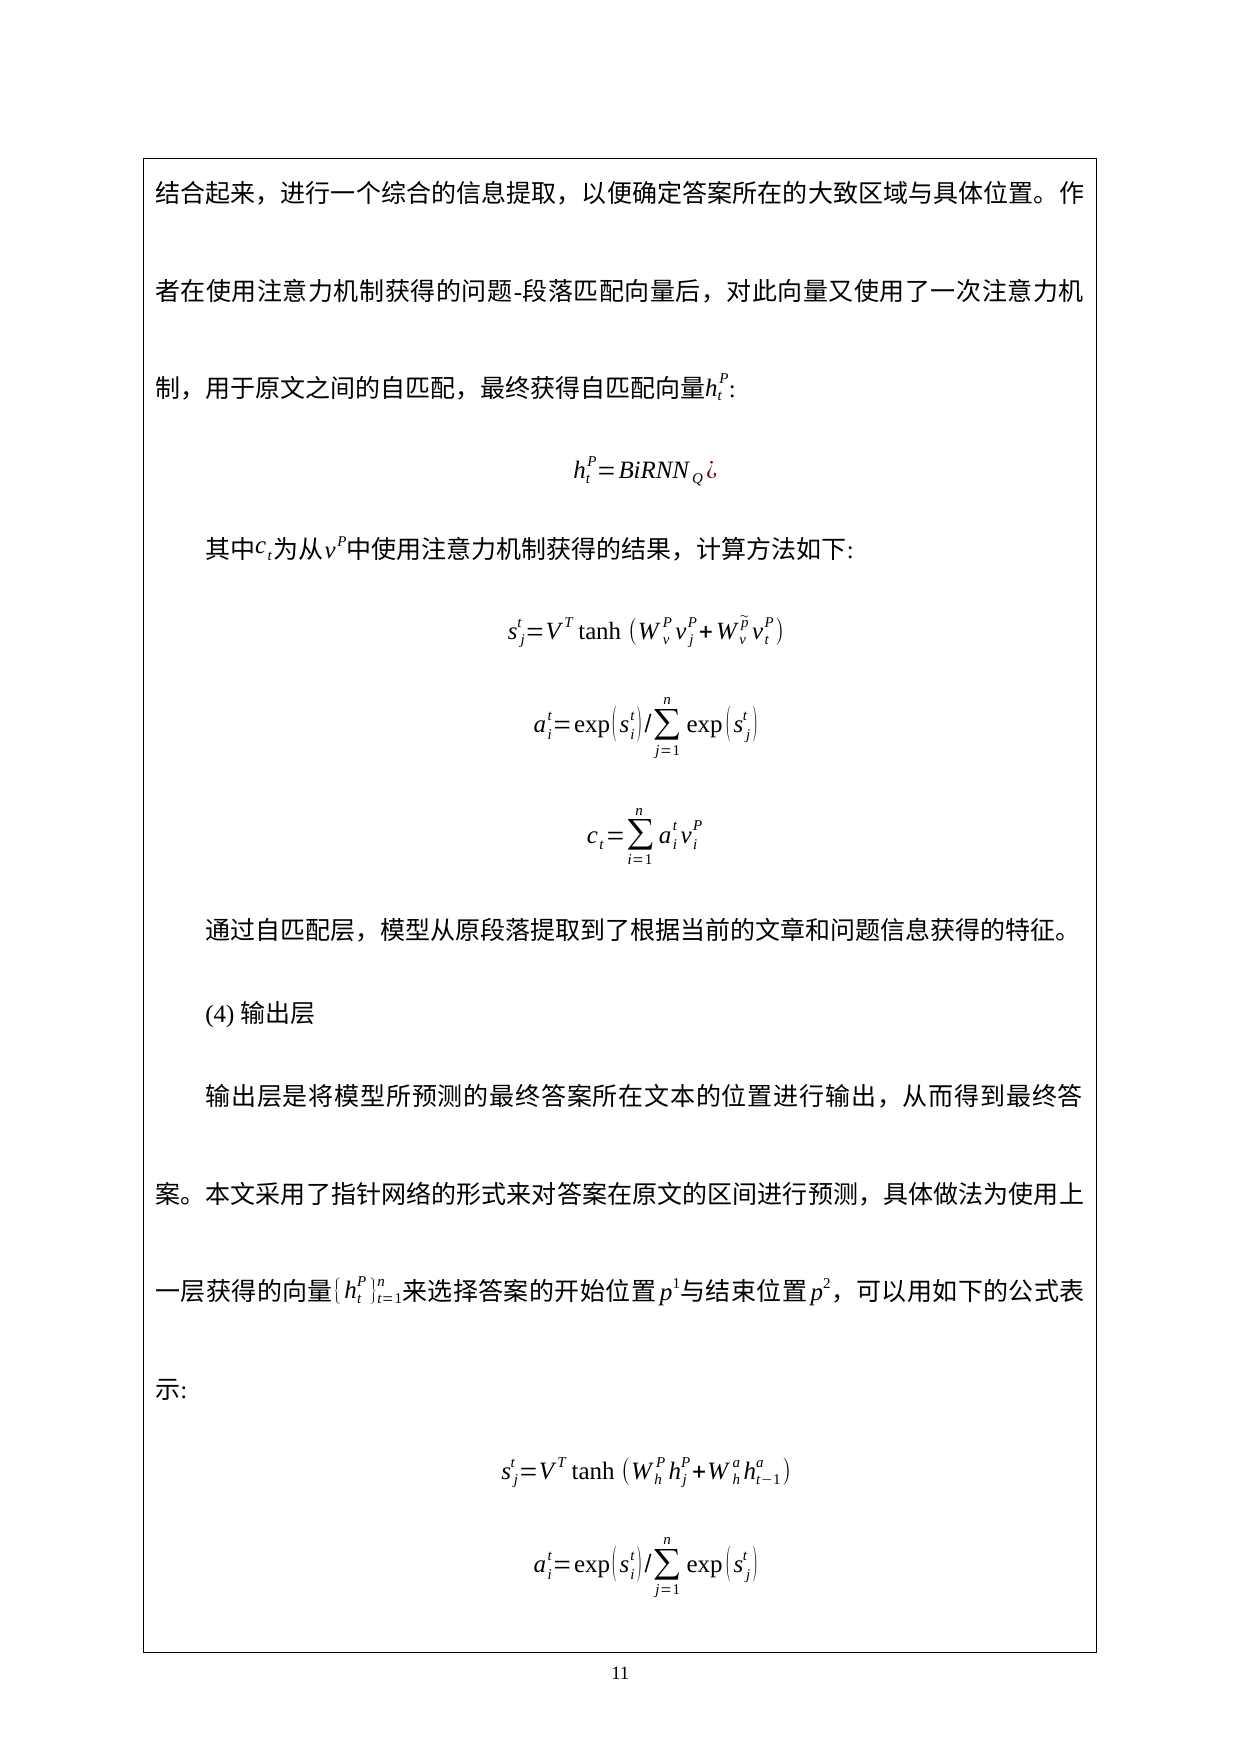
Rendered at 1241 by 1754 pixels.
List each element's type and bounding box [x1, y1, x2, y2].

table_cell [144, 159, 1096, 1652]
